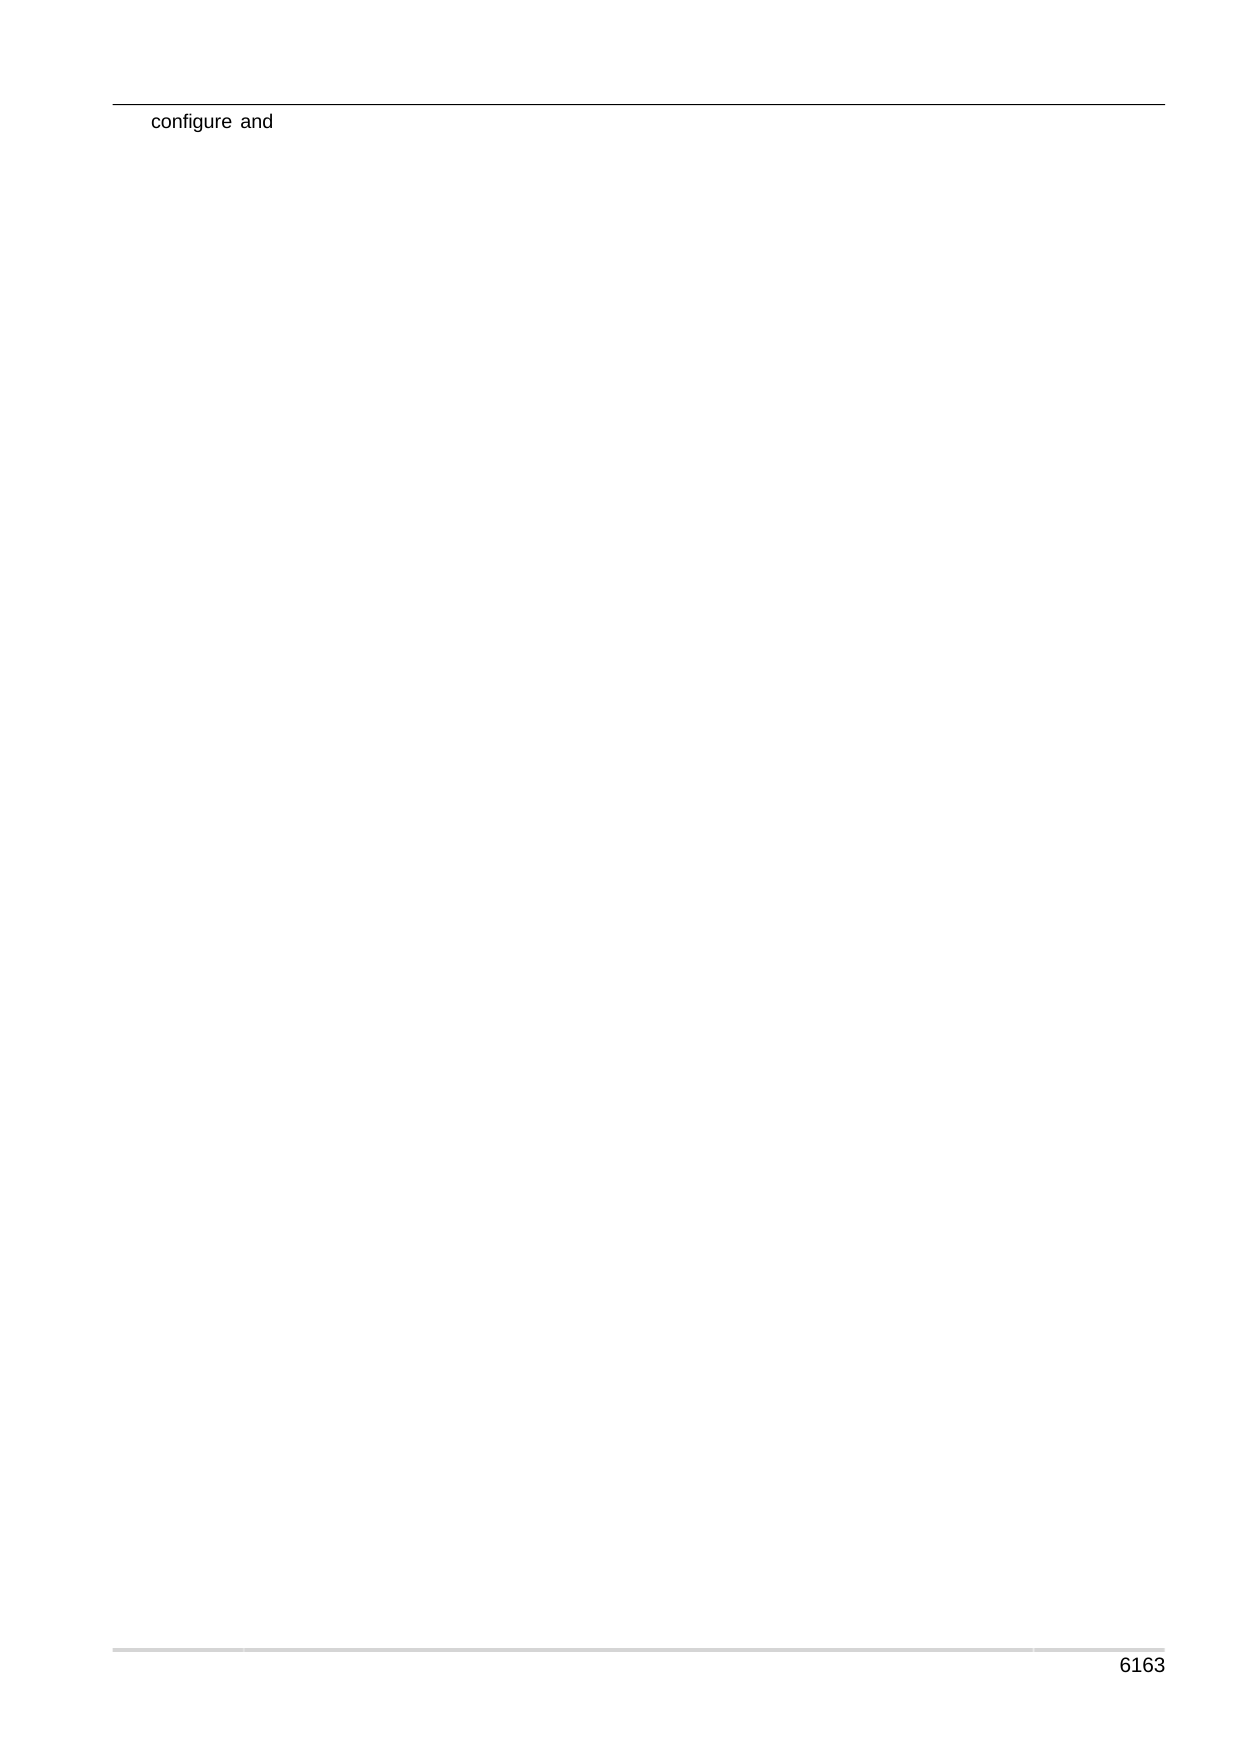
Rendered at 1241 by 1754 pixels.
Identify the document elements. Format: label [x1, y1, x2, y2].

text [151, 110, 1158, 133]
picture [112, 1648, 1166, 1652]
